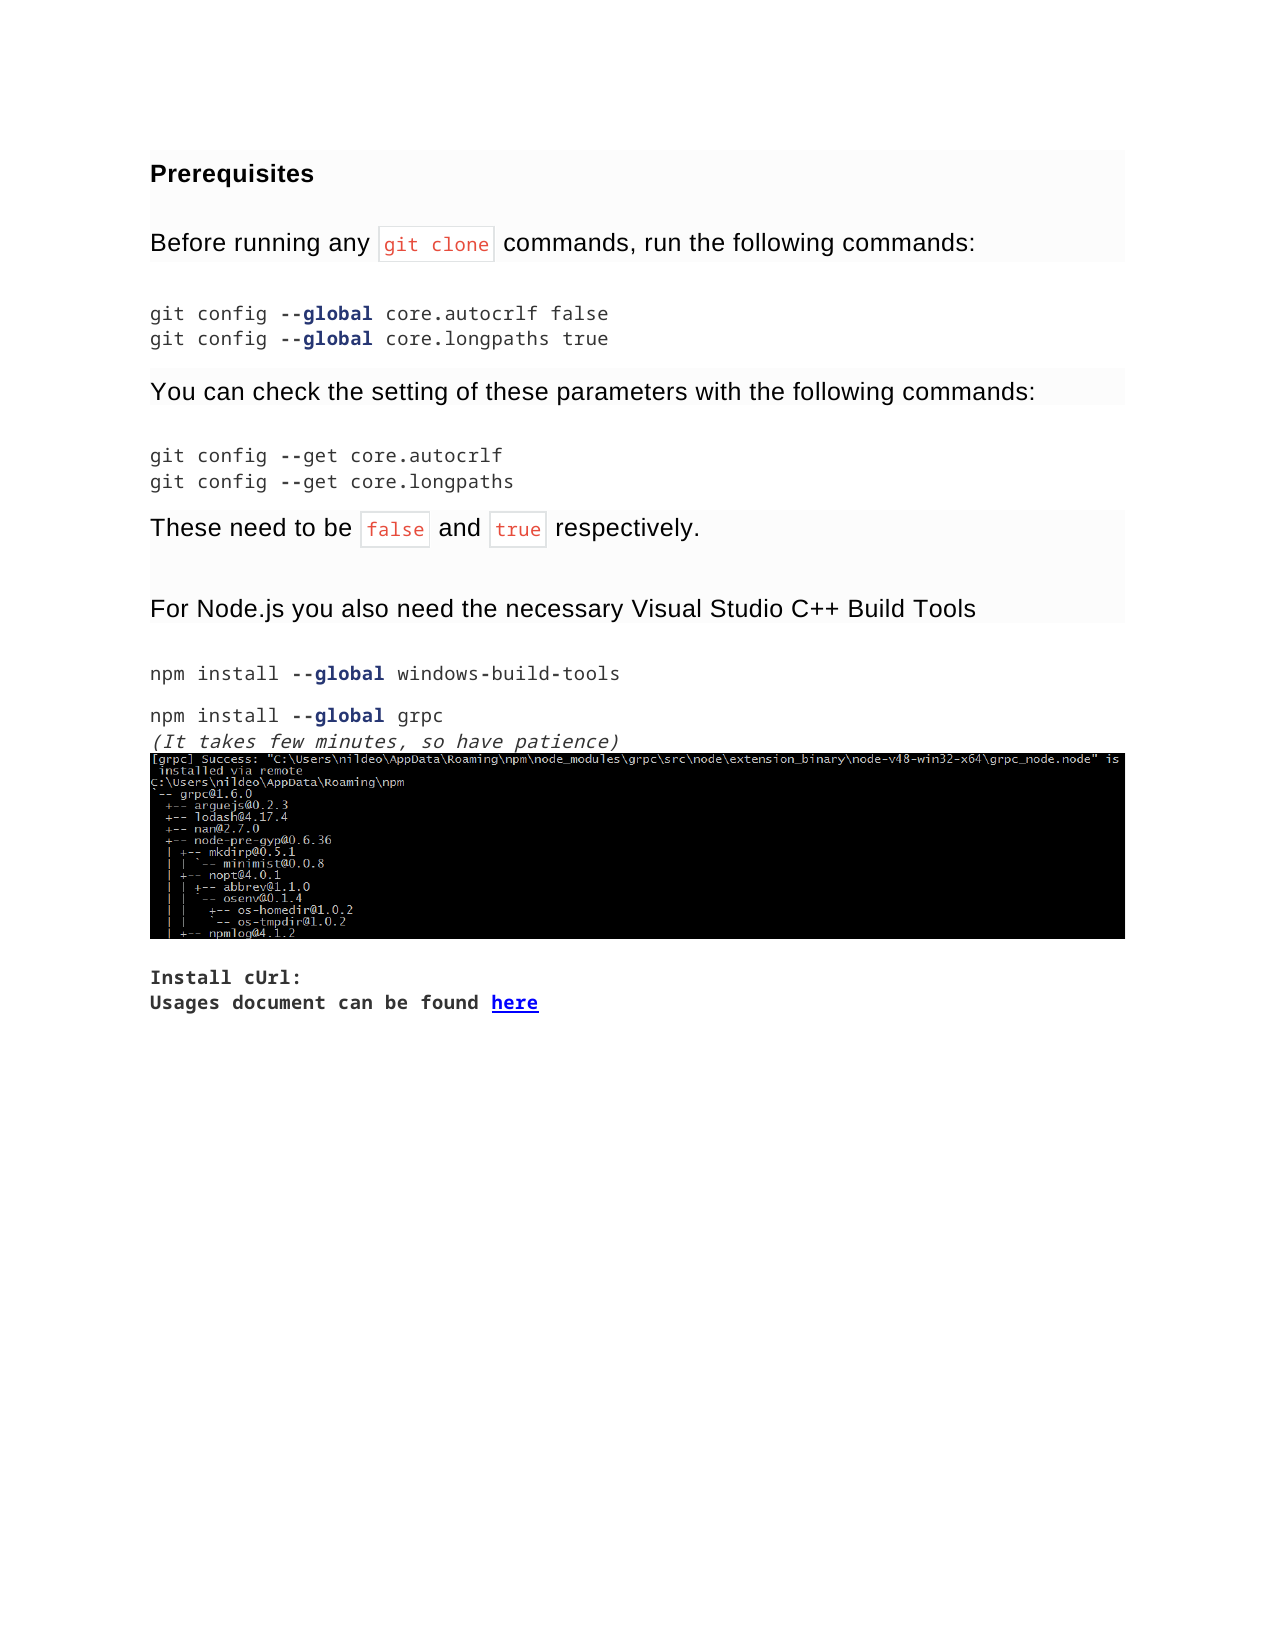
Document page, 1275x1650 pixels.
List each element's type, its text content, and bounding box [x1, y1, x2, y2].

text Install cUrl: [150, 964, 1125, 989]
text Usages document can be found here [150, 989, 1125, 1015]
text git config --get core.autocrlf [150, 443, 1125, 468]
text You can check the setting of these parameters with the following commands: [150, 368, 1125, 405]
text These need to be false and true respectively. [150, 510, 1125, 548]
text npm install --global windows-build-tools [150, 660, 1125, 686]
text npm install --global grpc [150, 703, 1125, 728]
text git config --global core.autocrlf false [150, 300, 1125, 326]
picture [150, 753, 1125, 939]
text Prerequisites [150, 150, 1125, 187]
text Before running any git clone commands, run the following commands: [495, 225, 1125, 262]
text (It takes few minutes, so have patience) [150, 728, 1125, 753]
text Before running any git clone commands, run the following commands: [150, 225, 494, 262]
text git config --get core.longpaths [150, 468, 1125, 494]
text For Node.js you also need the necessary Visual Studio C++ Build Tools [150, 585, 1125, 623]
text git config --global core.longpaths true [150, 326, 1125, 351]
